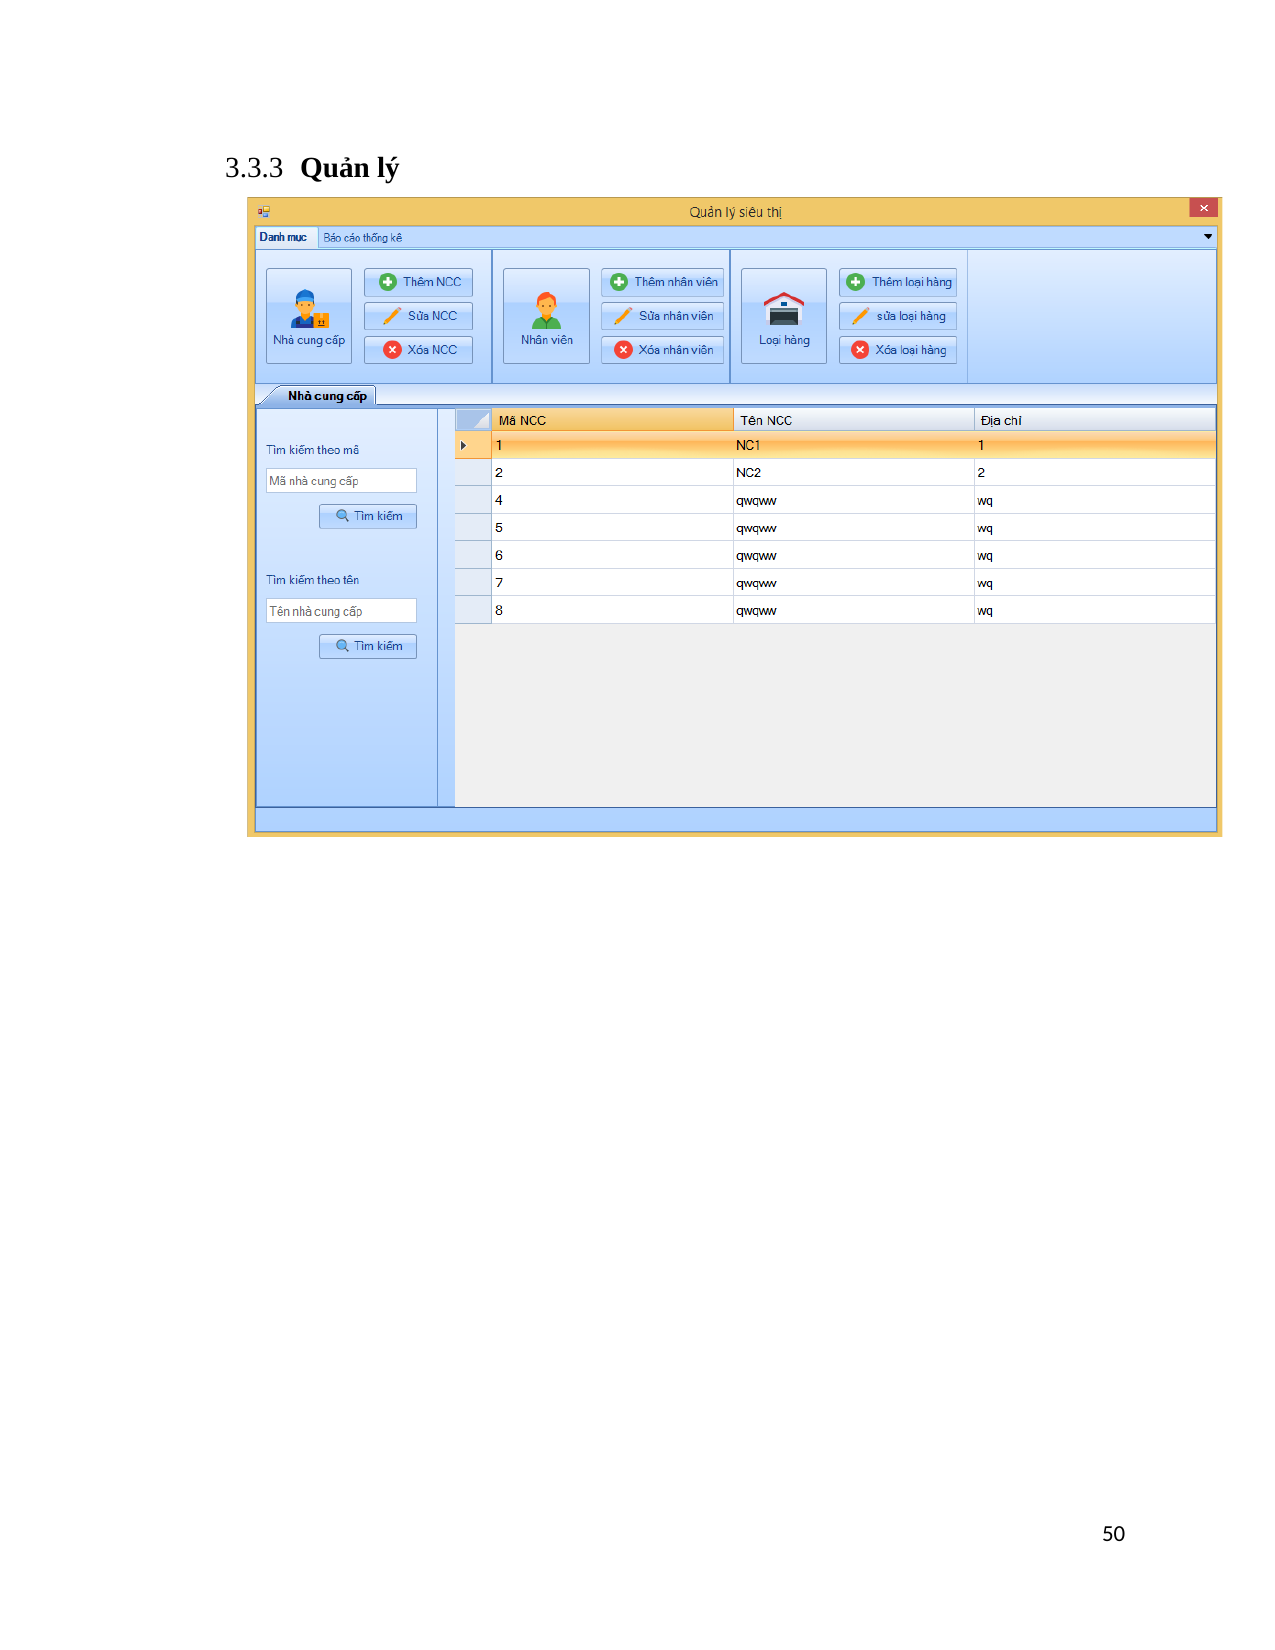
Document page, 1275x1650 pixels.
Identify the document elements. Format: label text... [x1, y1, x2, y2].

picture [247, 197, 1223, 837]
